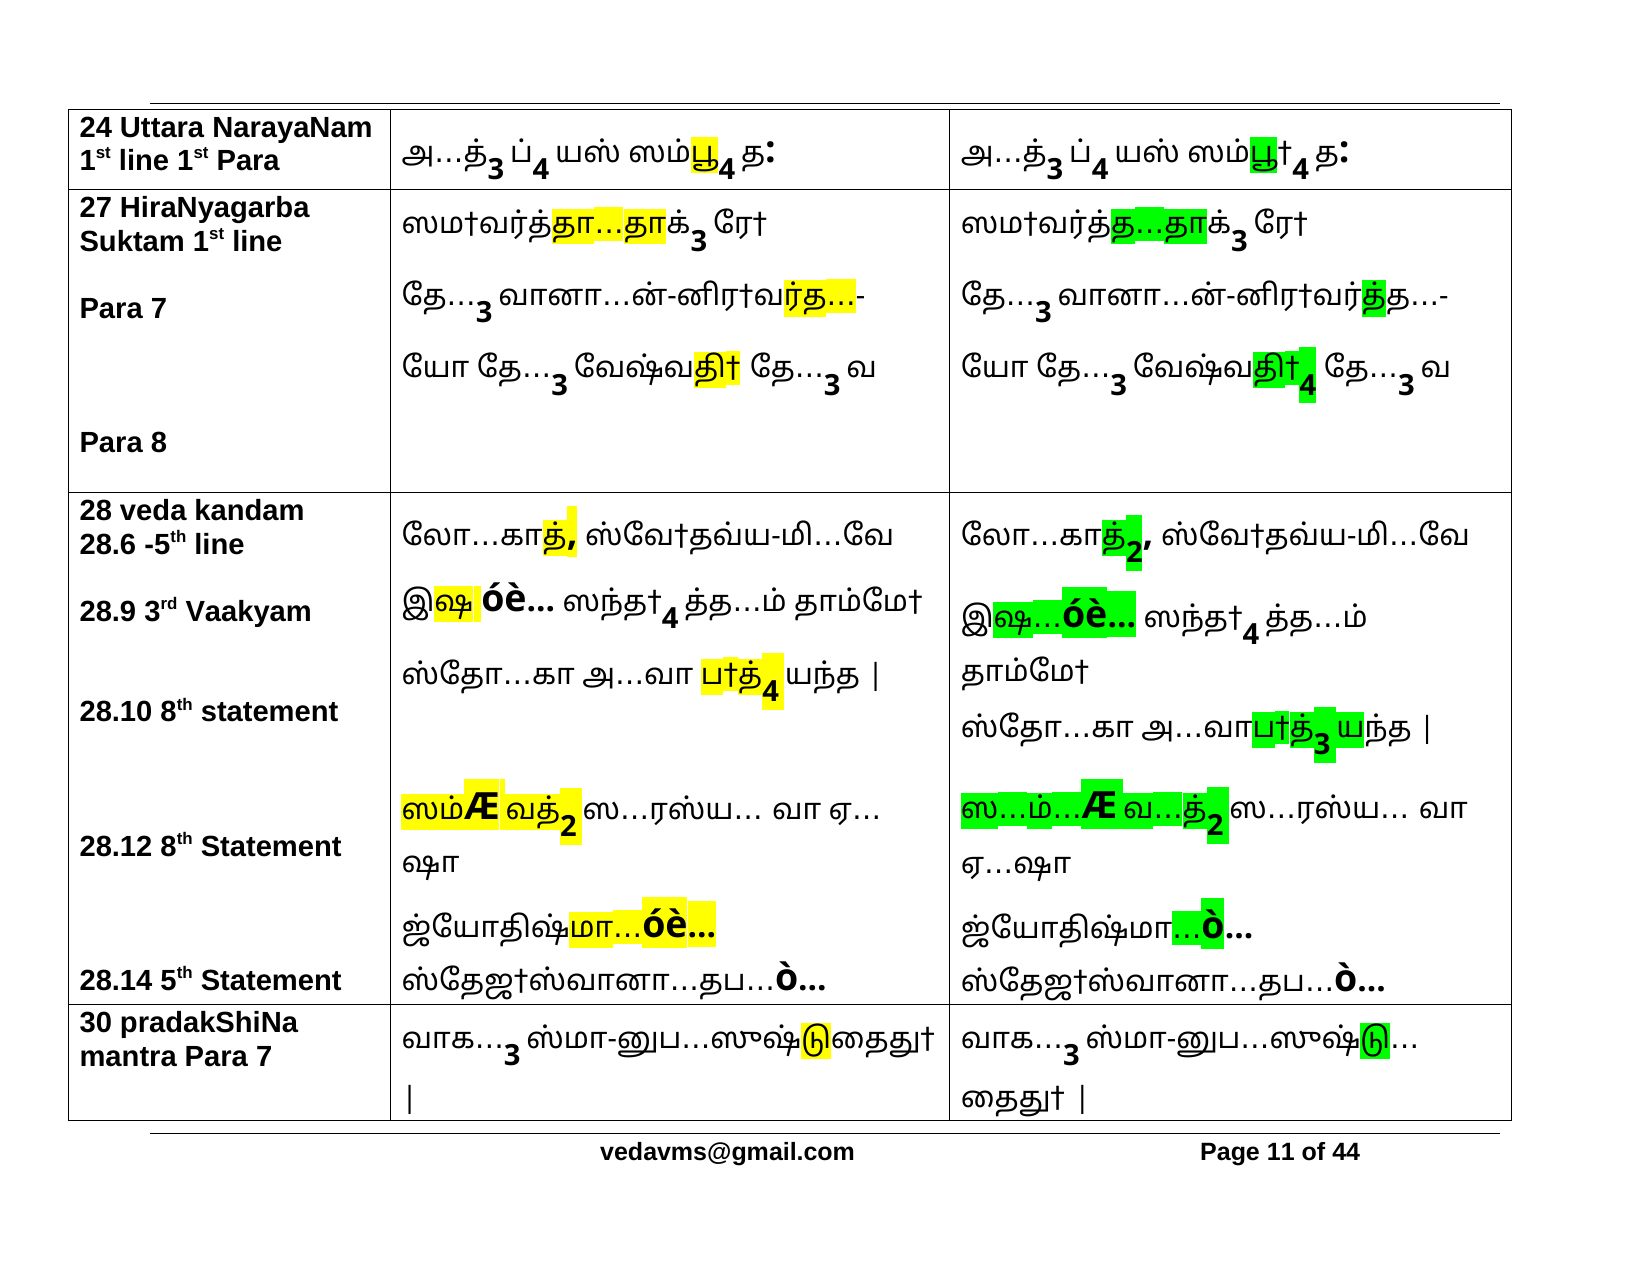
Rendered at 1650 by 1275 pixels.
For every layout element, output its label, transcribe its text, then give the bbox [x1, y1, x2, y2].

table_cell லோ…காத், ஸ்வே†தவ்ய-மி…வே இஷóè… ஸந்த†4த்த…ம் தாம்மே† ஸ்தோ…கா அ…வா ப†த்4யந்த | ஸம்Æவத்2ஸ…ரஸ்ய… வா ஏ…ஷா ஜ்யோதிஷ்மா…óè… ஸ்தேஜ†ஸ்வானா…தப…ò… [391, 493, 949, 1004]
table_cell ஸம†வர்த்தா…தாக்3ரே† தே…3வானா…ன்-னிர†வர்த…- யோ தே…3வேஷ்வதி† தே…3வ [391, 190, 949, 492]
table_cell அ…த்3ப்4யஸ் ஸம்பூ†4த: [950, 110, 1511, 189]
table_cell 28 veda kandam 28.6 -5th line 28.9 3rd Vaakyam 28.10 8th statement 28.12 8th Statement 28.14 5th Statement [69, 493, 390, 1004]
table_cell 30 pradakShiNa mantra Para 7 Para 8 Para 9 [69, 1005, 390, 1119]
table_cell வாக…3ஸ்மா-னுப…ஸுஷ்டுதைது† | ஶ்ராவ…யத் பா†திம் பு…த்ரம் ஸ…பா4ப†திப்4யஶ்ச வோ… நம: || [391, 1005, 949, 1119]
table_cell அ…த்3ப்4யஸ் ஸம்பூ4த: [391, 110, 949, 189]
table_cell 27 HiraNyagarba Suktam 1st line Para 7 Para 8 [69, 190, 390, 492]
table_cell வாக…3ஸ்மா-னுப…ஸுஷ்டு…தைது† | ஶ்ராவ…யத் ப†திம் பு…த்ரம் (correct Ruk vedic convention) ஸ…பா4ப†திப்4யஶ்ச வோ… நம†: || [950, 1005, 1511, 1119]
table_cell 24 Uttara NarayaNam 1st line 1st Para [69, 110, 390, 189]
table_cell லோ…காத்2, ஸ்வே†தவ்ய-மி…வே இஷ…óè… ஸந்த†4த்த…ம் தாம்மே† ஸ்தோ…கா அ…வாப†த்3யந்த | ஸ…ம்…Æவ…த்2ஸ…ரஸ்ய… வா ஏ…ஷா ஜ்யோதிஷ்மா…ò… ஸ்தேஜ†ஸ்வானா…தப…ò… [950, 493, 1511, 1004]
table_cell ஸம†வர்த்த…தாக்3ரே† தே…3வானா…ன்-னிர†வர்த்த…- யோ தே…3வேஷ்வதி†4 தே…3வ [950, 190, 1511, 492]
